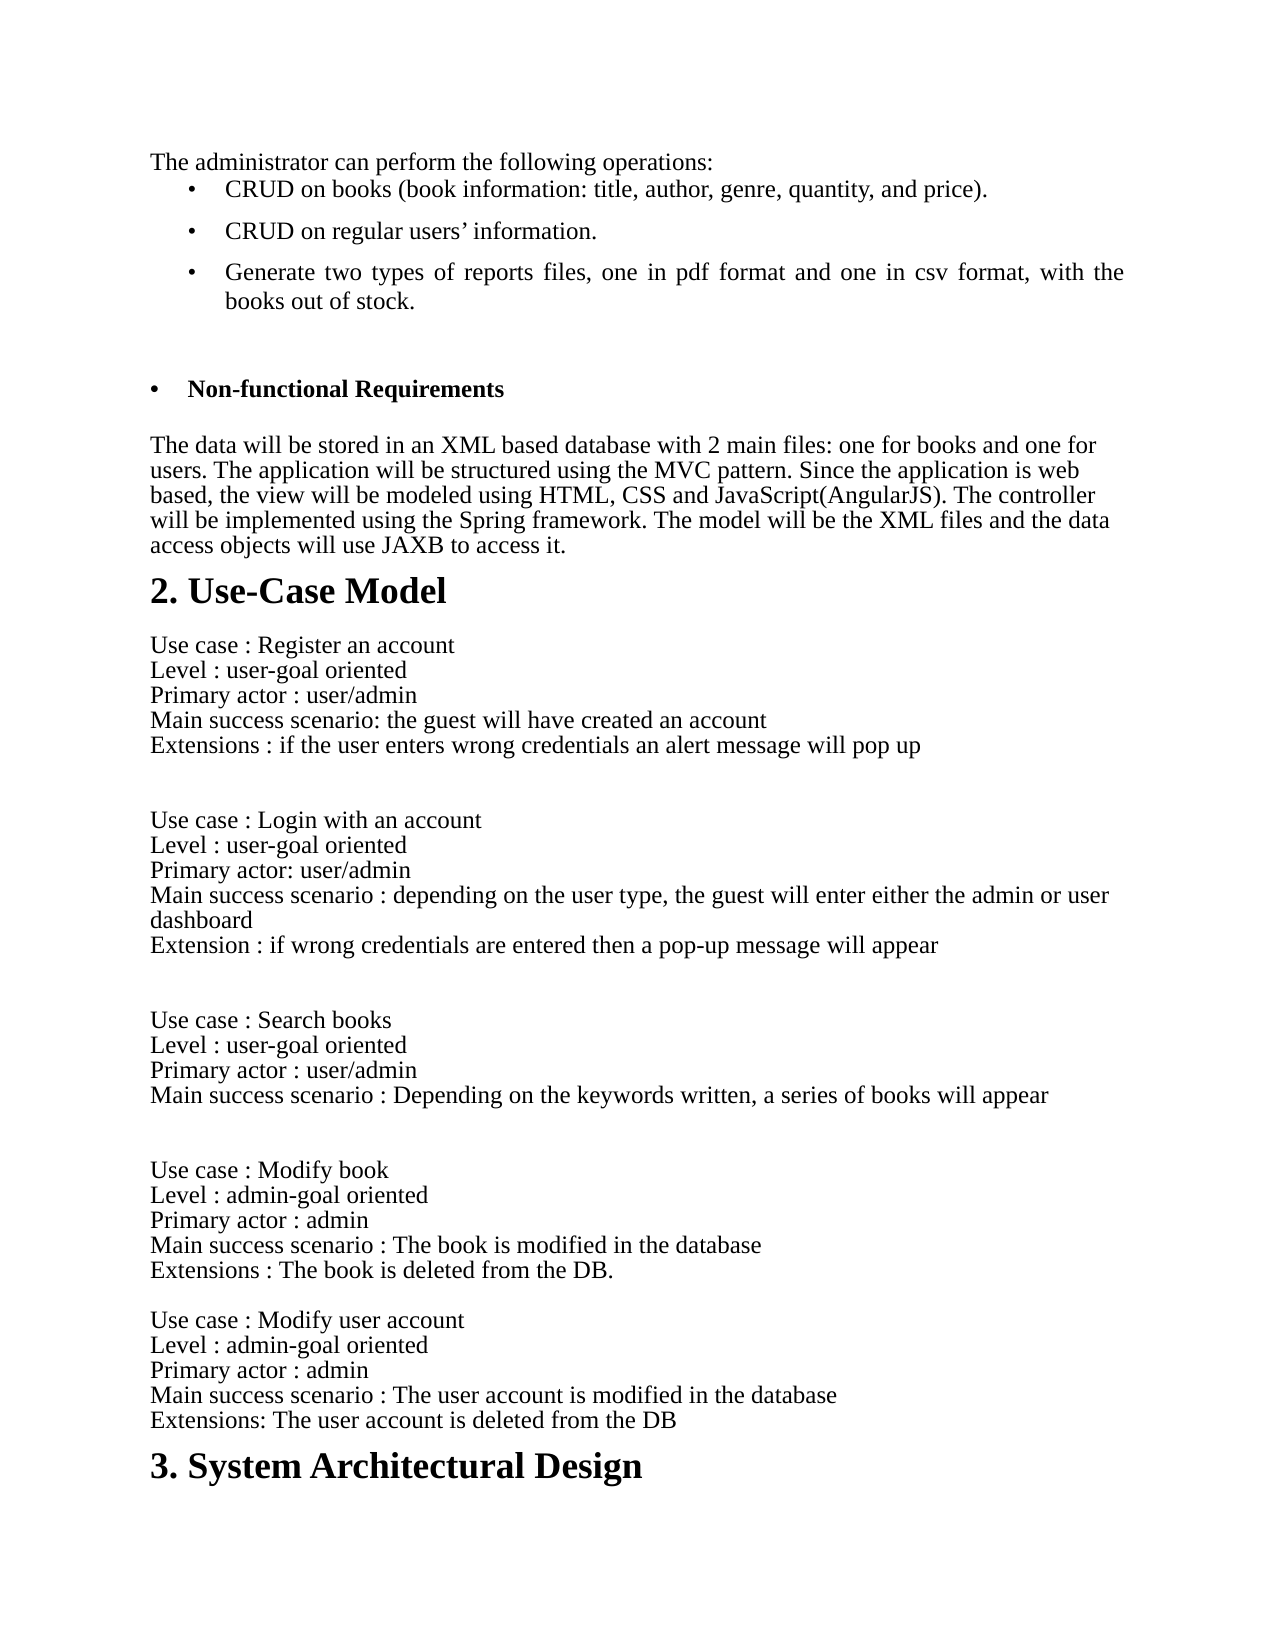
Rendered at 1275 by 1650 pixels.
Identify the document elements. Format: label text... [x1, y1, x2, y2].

text Level : admin-goal oriented [150, 1184, 1125, 1209]
text Main success scenario : The book is modified in the database [150, 1234, 1125, 1259]
text Level : admin-goal oriented [150, 1334, 1125, 1359]
text Extensions: The user account is deleted from the DB [150, 1409, 1125, 1434]
text Main success scenario: the guest will have created an account [150, 709, 1125, 734]
text Primary actor : admin [150, 1209, 1125, 1234]
text Main success scenario : depending on the user type, the guest will enter either the admin or user dashboard [150, 884, 1125, 934]
text Use case : Modify user account [150, 1309, 1125, 1334]
list Generate two types of reports files, one in pdf format and one in csv format, with the books out of stock. [187, 257, 1125, 315]
text Extension : if wrong credentials are entered then a pop-up message will appear [150, 934, 1125, 959]
text Extensions : if the user enters wrong credentials an alert message will pop up [150, 734, 1125, 759]
text Level : user-goal oriented [150, 834, 1125, 859]
text 3. System Architectural Design [609, 1459, 1125, 1484]
list CRUD on books (book information: title, author, genre, quantity, and price). [187, 175, 1125, 204]
text 2. Use-Case Model [150, 584, 1125, 609]
text Primary actor : admin [150, 1359, 1125, 1384]
text Extensions : The book is deleted from the DB. [150, 1259, 1125, 1284]
text Use case : Login with an account [150, 809, 1125, 834]
text 3. System Architectural Design [150, 1459, 619, 1484]
text Level : user-goal oriented [150, 1034, 1125, 1059]
text Main success scenario : Depending on the keywords written, a series of books will appear [150, 1084, 1125, 1109]
text Use case : Modify book [150, 1159, 1125, 1184]
text Use case : Register an account [150, 634, 1125, 659]
list CRUD on regular users’ information. [187, 216, 1125, 245]
text The data will be stored in an XML based database with 2 main files: one for books and one for users. The application will be structured using the MVC pattern. Since the application is web based, the view will be modeled using HTML, CSS and JavaScript(AngularJS). The controller will be implemented using the Spring framework. The model will be the XML files and the data access objects will use JAXB to access it. [150, 434, 1125, 559]
text Primary actor : user/admin [150, 1059, 1125, 1084]
text Primary actor : user/admin [150, 684, 1125, 709]
text Primary actor: user/admin [150, 859, 1125, 884]
text The administrator can perform the following operations: [150, 150, 1125, 175]
text Level : user-goal oriented [150, 659, 1125, 684]
text Use case : Search books [150, 1009, 1125, 1034]
text Main success scenario : The user account is modified in the database [150, 1384, 1125, 1409]
list Non-functional Requirements [150, 377, 1125, 402]
